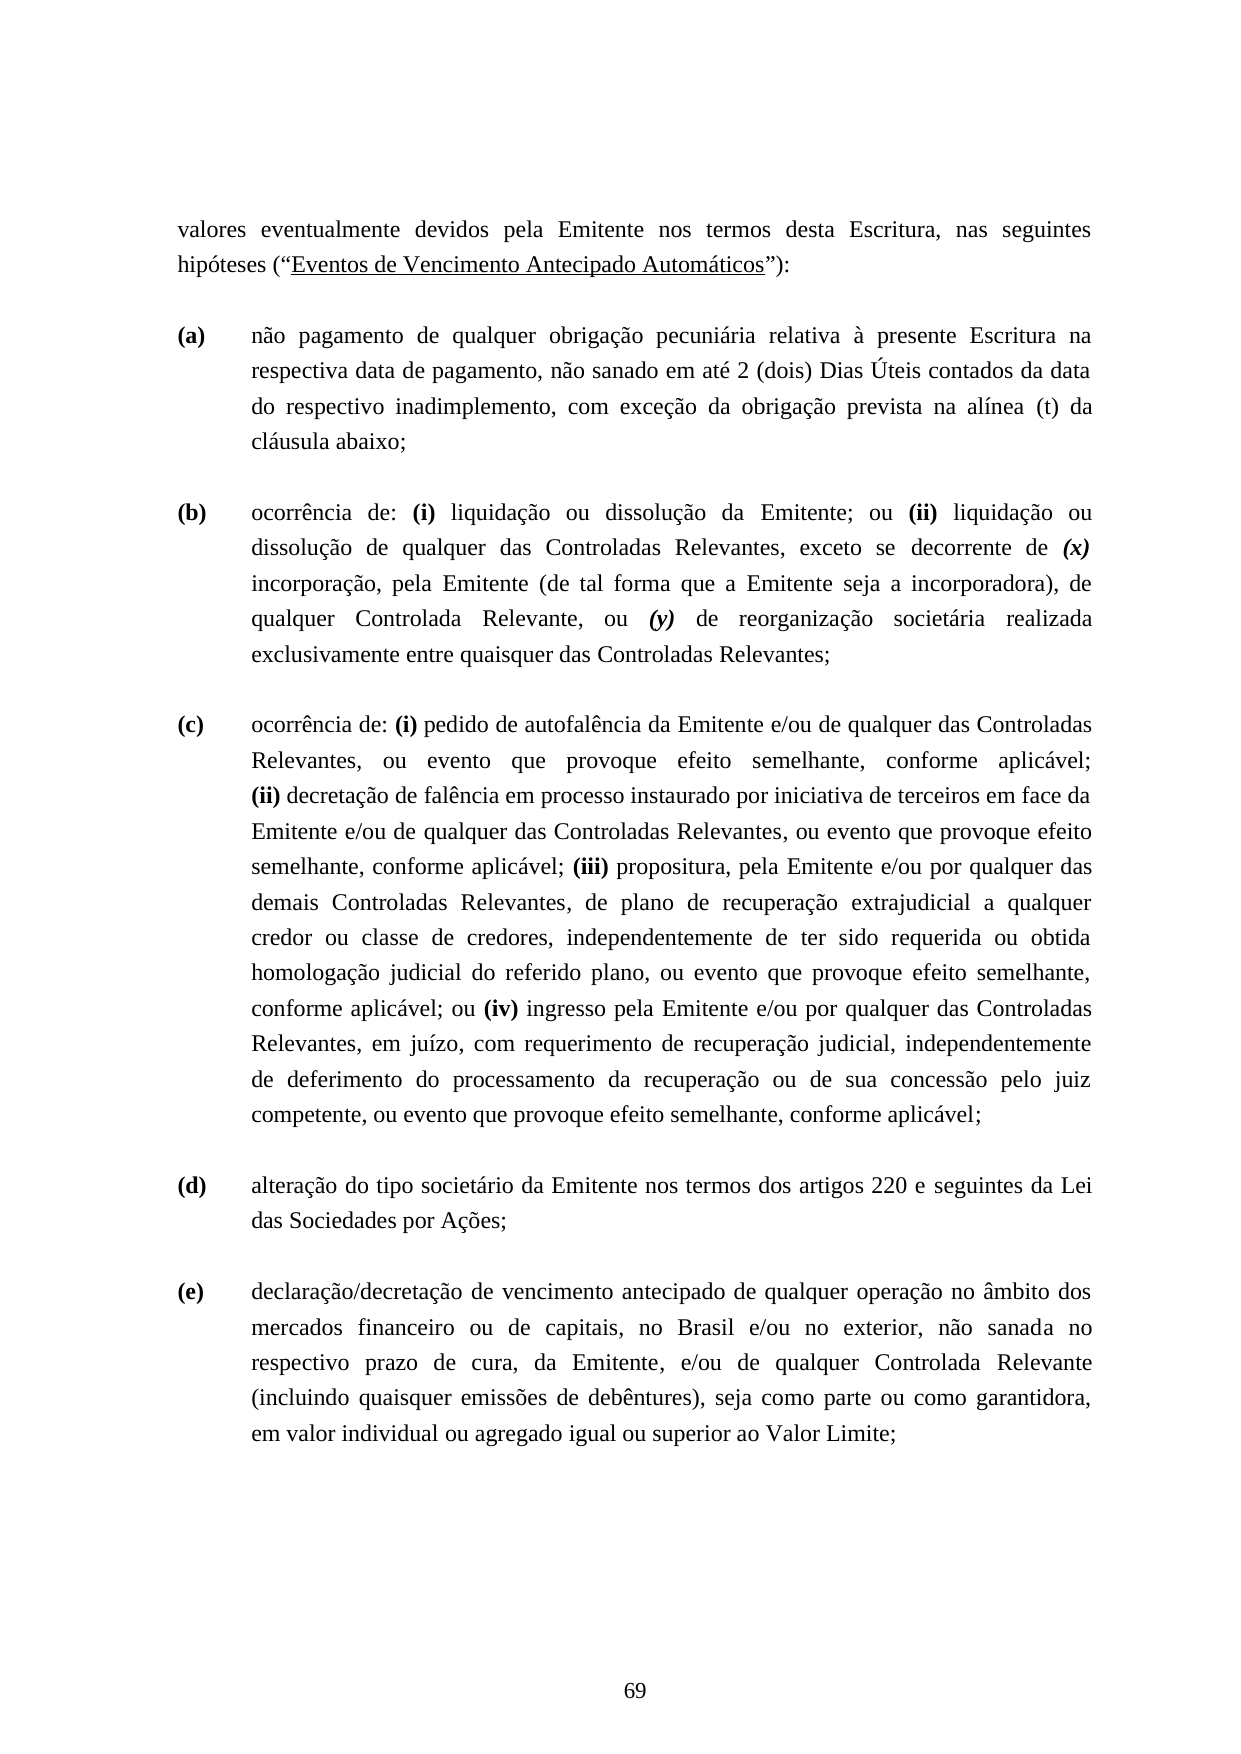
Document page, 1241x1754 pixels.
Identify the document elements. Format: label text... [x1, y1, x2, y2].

list ocorrência de: (i) liquidação ou dissolução da Emitente; ou (ii) liquidação ou dissolução de qualquer das Controladas Relevantes, exceto se decorrente de (x) incorporação, pela Emitente (de tal forma que a Emitente seja a incorporadora), de qualquer Controlada Relevante, ou (y) de reorganização societária realizada exclusivamente entre quaisquer das Controladas Relevantes; [177, 490, 1092, 667]
list declaração/decretação de vencimento antecipado de qualquer operação no âmbito dos mercados financeiro ou de capitais, no Brasil e/ou no exterior, não sanada no respectivo prazo de cura, da Emitente, e/ou de qualquer Controlada Relevante (incluindo quaisquer emissões de debêntures), seja como parte ou como garantidora, em valor individual ou agregado igual ou superior ao Valor Limite; [177, 1269, 1092, 1446]
list não pagamento de qualquer obrigação pecuniária relativa à presente Escritura na respectiva data de pagamento, não sanado em até 2 (dois) Dias Úteis contados da data do respectivo inadimplemento, com exceção da obrigação prevista na alínea (q) da cláusula 7.2.1 abaixo; [177, 313, 1092, 455]
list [177, 207, 1092, 278]
list alteração do tipo societário da Emitente nos termos dos artigos 220 e seguintes da Lei das Sociedades por Ações; [177, 1163, 1092, 1234]
list ocorrência de: (i) pedido de autofalência da Emitente e/ou de qualquer das Controladas Relevantes, ou evento que provoque efeito semelhante, conforme aplicável; (ii) decretação de falência em processo instaurado por iniciativa de terceiros em face da Emitente e/ou de qualquer das Controladas Relevantes, ou evento que provoque efeito semelhante, conforme aplicável; (iii) propositura, pela Emitente e/ou por qualquer das demais Controladas Relevantes, de plano de recuperação extrajudicial a qualquer credor ou classe de credores, independentemente de ter sido requerida ou obtida homologação judicial do referido plano, ou evento que provoque efeito semelhante, conforme aplicável; ou (iv) ingresso pela Emitente e/ou por qualquer das Controladas Relevantes, em juízo, com requerimento de recuperação judicial, independentemente de deferimento do processamento da recuperação ou de sua concessão pelo juiz competente, ou evento que provoque efeito semelhante, conforme aplicável; [177, 703, 1092, 1128]
